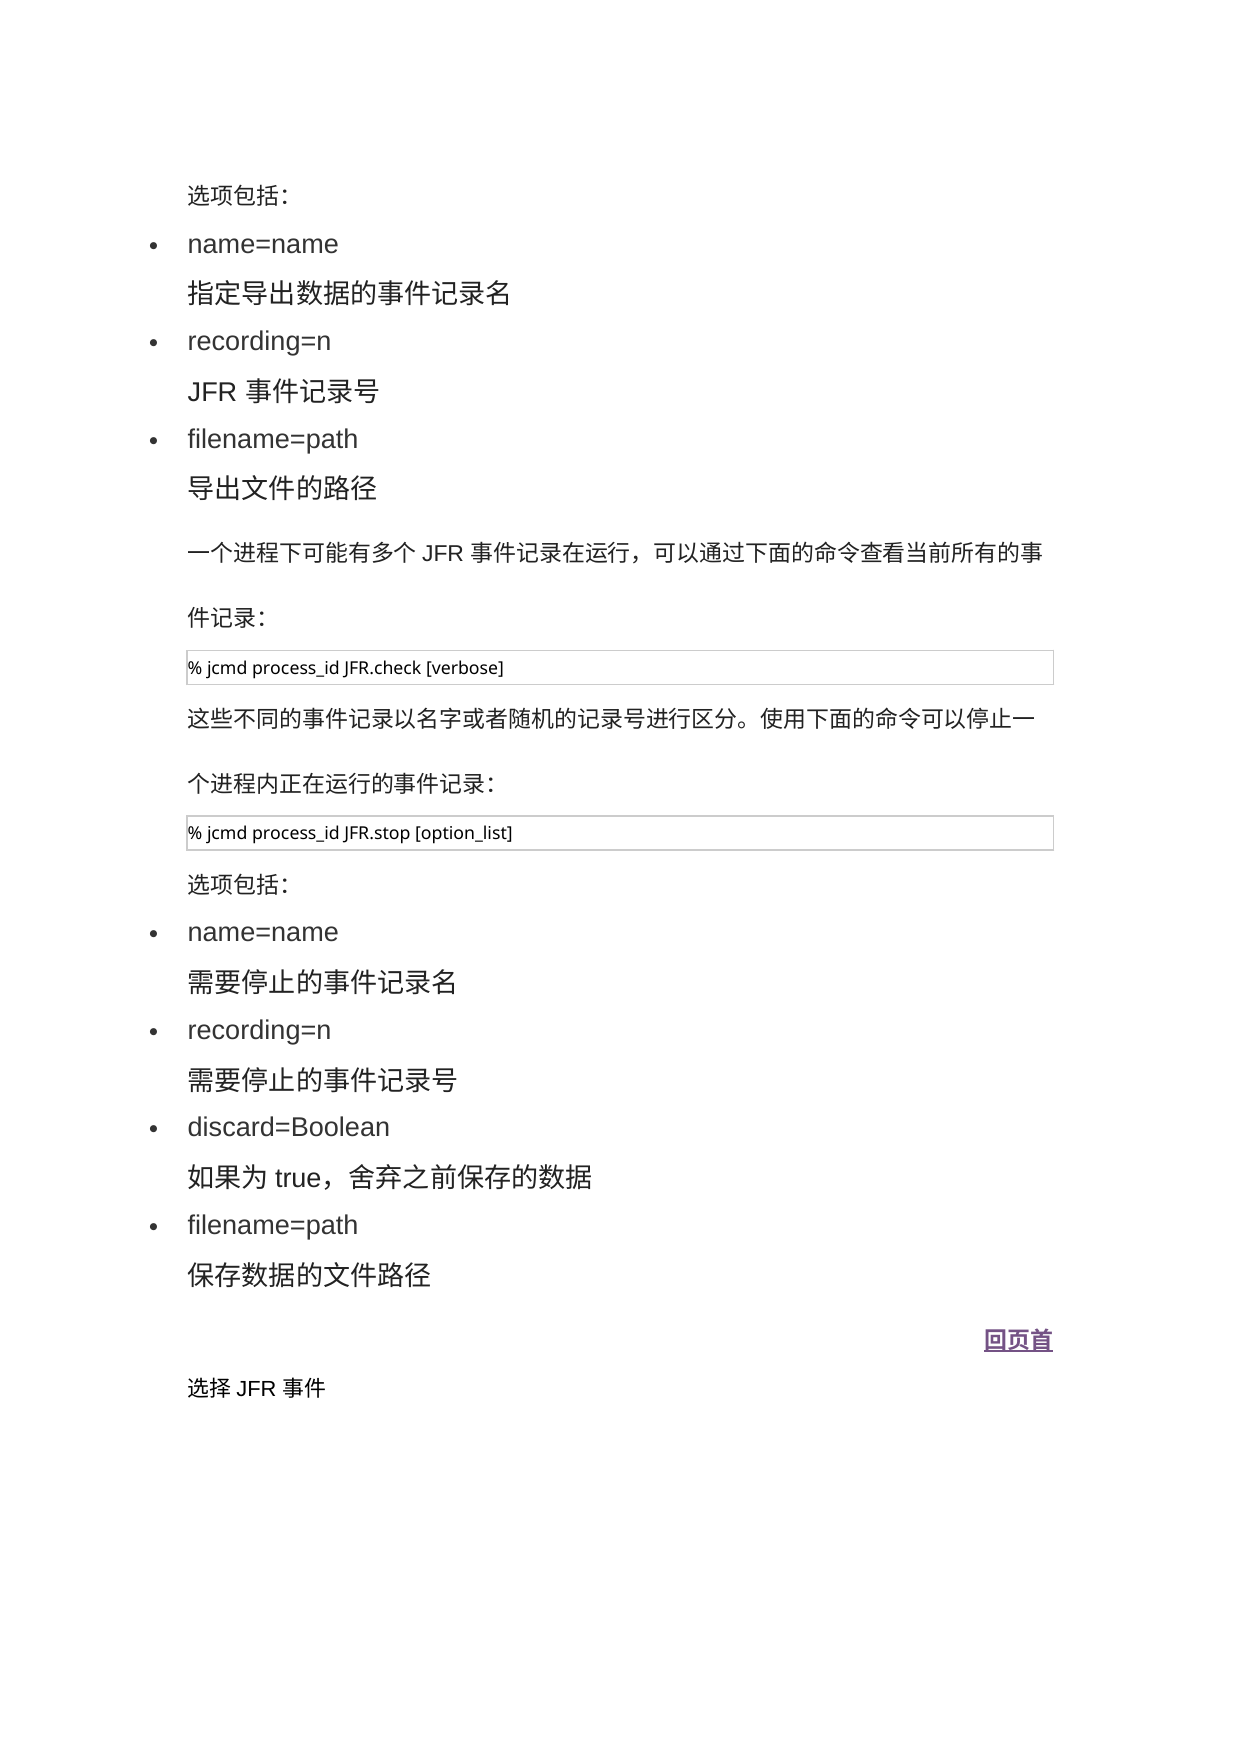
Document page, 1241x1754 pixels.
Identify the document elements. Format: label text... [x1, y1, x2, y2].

list discard=Boolean [150, 1111, 1053, 1143]
text 选项包括： [187, 851, 1053, 916]
list recording=n [150, 1013, 1053, 1046]
text 一个进程下可能有多个 JFR 事件记录在运行，可以通过下面的命令查看当前所有的事件记录： [187, 519, 1053, 649]
list name=name [150, 916, 1053, 948]
text 需要停止的事件记录名 [187, 948, 1053, 1013]
text 回页首 [187, 1306, 1053, 1371]
text 需要停止的事件记录号 [187, 1046, 1053, 1111]
list filename=path [150, 1208, 1053, 1241]
text JFR 事件记录号 [187, 357, 1053, 422]
list filename=path [150, 422, 1053, 454]
text 导出文件的路径 [187, 454, 1053, 519]
text 选择 JFR 事件 [187, 1371, 1053, 1403]
text 如果为 true，舍弃之前保存的数据 [187, 1143, 1053, 1208]
text 选项包括： [187, 162, 1053, 227]
text % jcmd process_id JFR.stop [option_list] [188, 817, 1053, 849]
text 指定导出数据的事件记录名 [187, 259, 1053, 324]
list recording=n [150, 324, 1053, 357]
text 保存数据的文件路径 [187, 1241, 1053, 1306]
list name=name [150, 227, 1053, 259]
text 这些不同的事件记录以名字或者随机的记录号进行区分。使用下面的命令可以停止一个进程内正在运行的事件记录： [187, 685, 1053, 815]
text % jcmd process_id JFR.check [verbose] [188, 651, 1053, 684]
